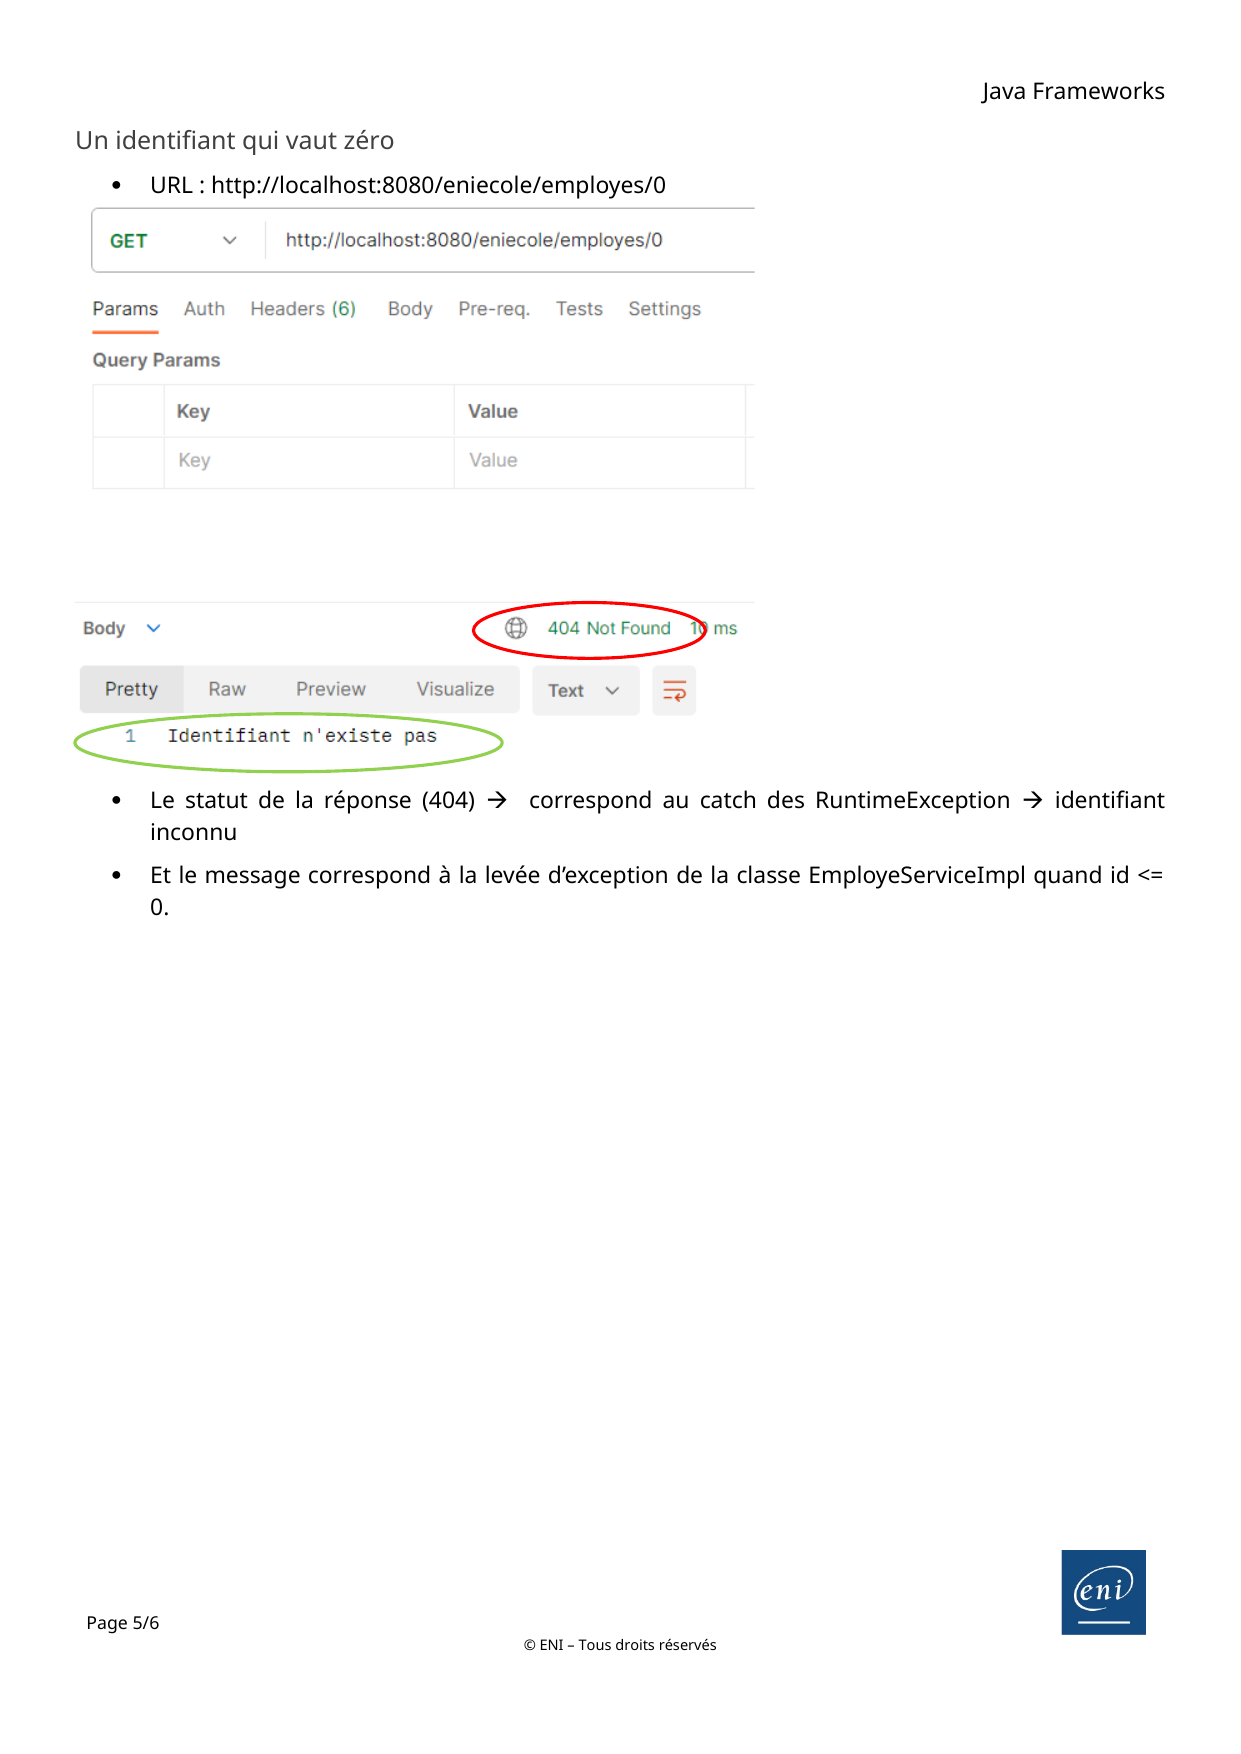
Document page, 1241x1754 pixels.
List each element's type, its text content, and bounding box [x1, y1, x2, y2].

picture [75, 748, 205, 772]
picture [77, 716, 500, 770]
picture [75, 205, 755, 772]
text Et le message correspond à la levée d’exception de la classe EmployeServiceImpl quand id <= 0. [112, 859, 1165, 922]
text Le statut de la réponse (404) correspond au catch des RuntimeException identifiant inconnu [112, 784, 1165, 847]
subtitle Un identifiant qui vaut zéro [75, 123, 1165, 157]
text URL : http://localhost:8080/eniecole/employes/0 [112, 169, 1165, 201]
picture [1061, 1550, 1146, 1635]
